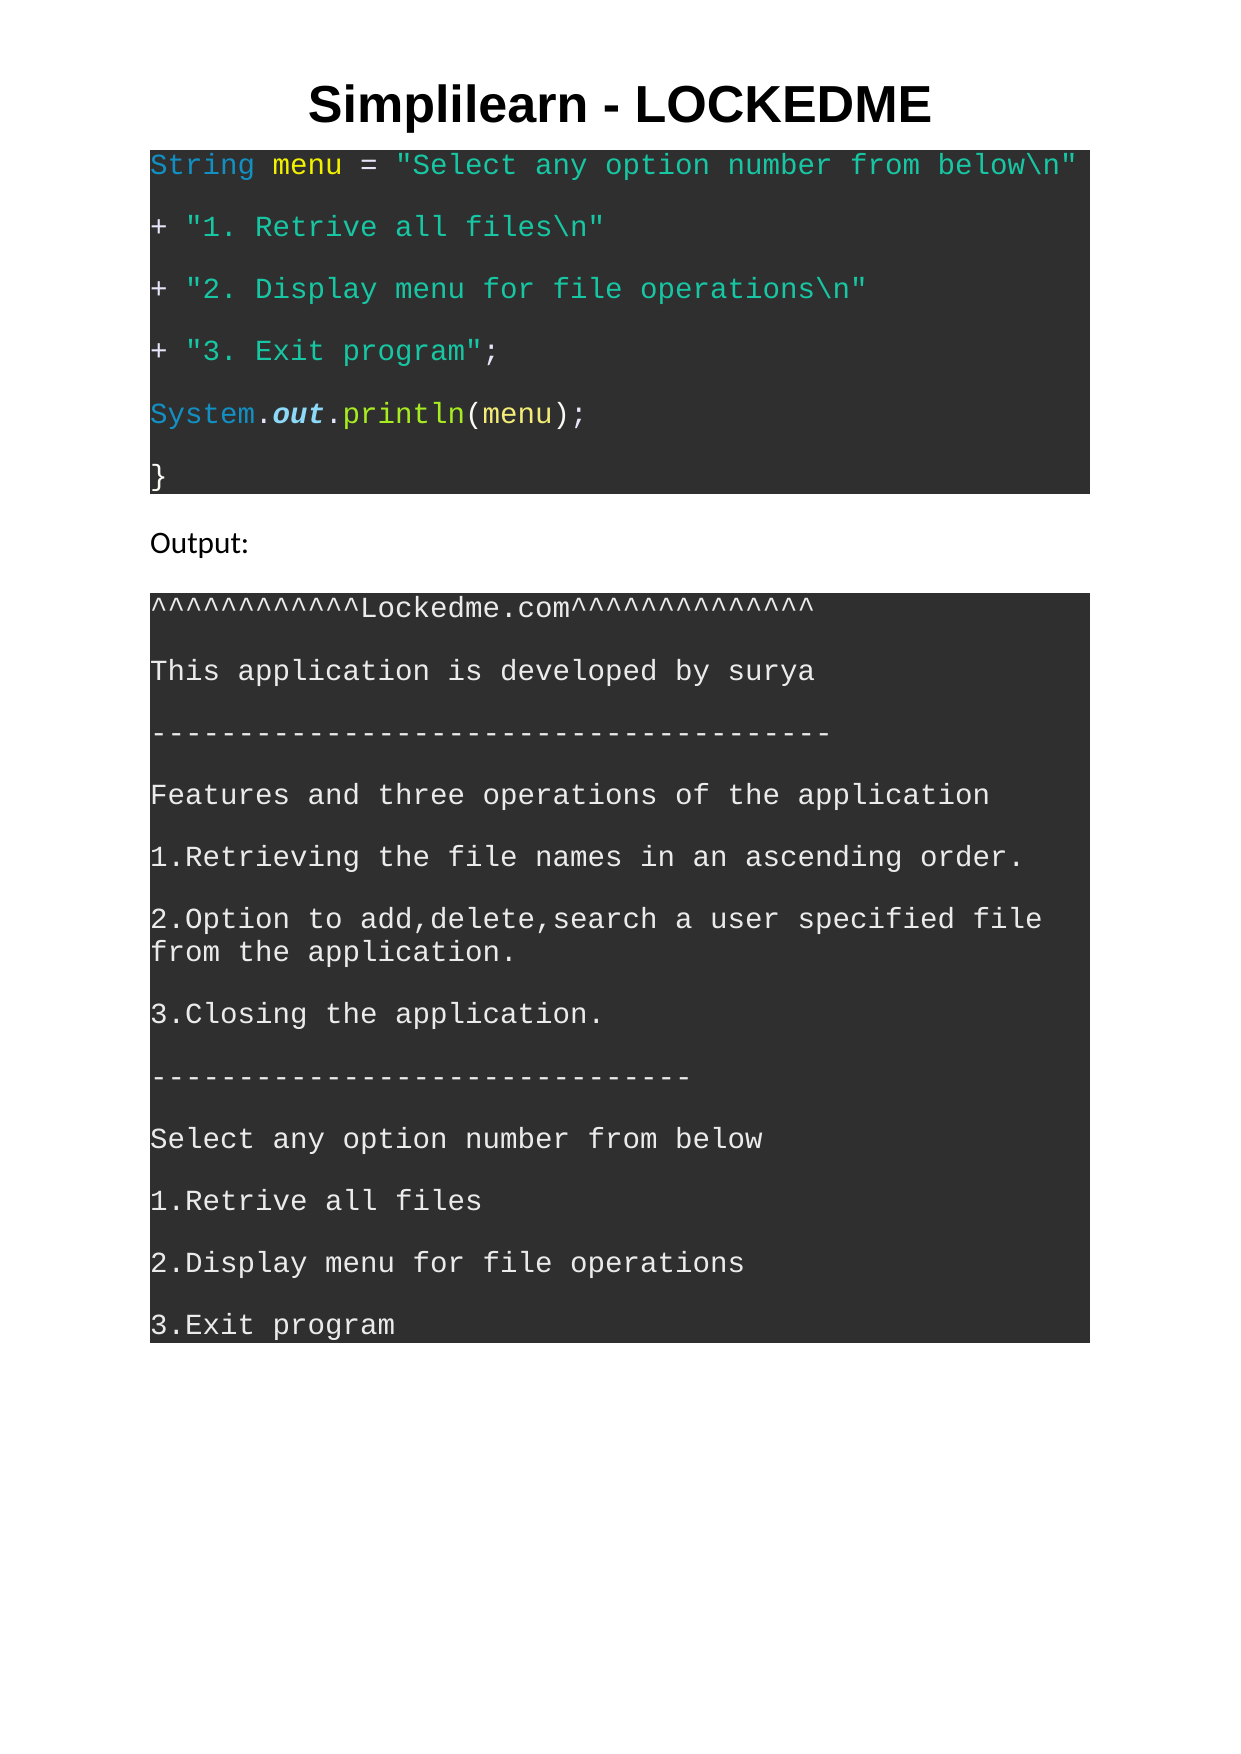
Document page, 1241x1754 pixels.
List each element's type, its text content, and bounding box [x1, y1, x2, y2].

text String menu = "Select any option number from below\n" [150, 150, 1090, 183]
text 1.Retrieving the file names in an ascending order. [150, 842, 1090, 875]
text + "1. Retrive all files\n" [150, 212, 1090, 245]
text 3.Closing the application. [150, 999, 1090, 1033]
text ------------------------------- [150, 1062, 1090, 1095]
text --------------------------------------- [150, 718, 1090, 751]
text ^^^^^^^^^^^^Lockedme.com^^^^^^^^^^^^^^ [150, 593, 1090, 626]
text Select any option number from below [150, 1124, 1090, 1157]
text 2.Option to add,delete,search a user specified file from the application. [150, 904, 1090, 970]
text This application is developed by surya [150, 656, 1090, 689]
text System.out.println(menu); [150, 399, 1090, 432]
text 2.Display menu for file operations [150, 1248, 1090, 1281]
text + "3. Exit program"; [150, 337, 1090, 369]
text Features and three operations of the application [150, 780, 1090, 813]
text 3.Exit program [150, 1311, 1090, 1343]
text + "2. Display menu for file operations\n" [150, 274, 1090, 307]
text 1.Retrive all files [150, 1186, 1090, 1219]
text } [150, 461, 1090, 494]
text Output: [150, 523, 1090, 561]
